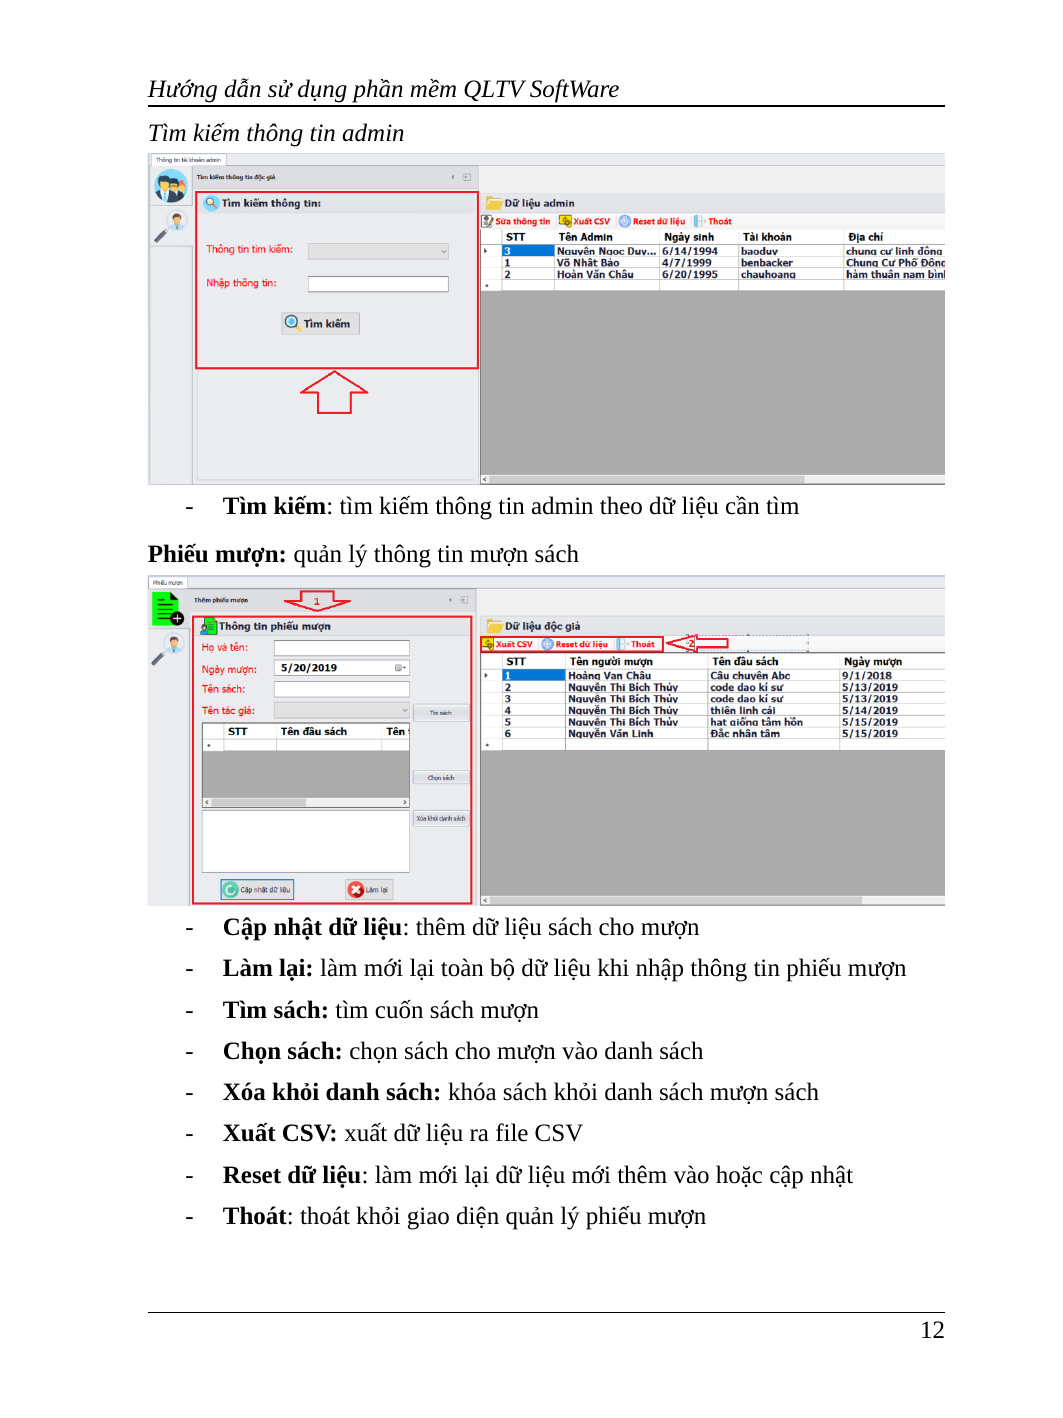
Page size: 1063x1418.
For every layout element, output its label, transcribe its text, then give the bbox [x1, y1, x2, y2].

subtitle Phiếu mượn: quản lý thông tin mượn sách [148, 532, 945, 569]
list Làm lại: làm mới lại toàn bộ dữ liệu khi nhập thông tin phiếu mượn [185, 953, 945, 982]
list Xuất CSV: xuất dữ liệu ra file CSV [185, 1118, 945, 1147]
list Tìm sách: tìm cuốn sách mượn [185, 995, 945, 1023]
list Xóa khỏi danh sách: khóa sách khỏi danh sách mượn sách [185, 1077, 945, 1106]
list Chọn sách: chọn sách cho mượn vào danh sách [185, 1036, 945, 1065]
subtitle Tìm kiếm thông tin admin [148, 118, 945, 147]
list Reset dữ liệu: làm mới lại dữ liệu mới thêm vào hoặc cập nhật [185, 1160, 945, 1188]
picture [147, 575, 945, 906]
picture [147, 153, 945, 485]
list Tìm kiếm: tìm kiếm thông tin admin theo dữ liệu cần tìm [185, 485, 945, 519]
list Cập nhật dữ liệu: thêm dữ liệu sách cho mượn [185, 906, 945, 941]
list Thoát: thoát khỏi giao diện quản lý phiếu mượn [185, 1201, 945, 1230]
